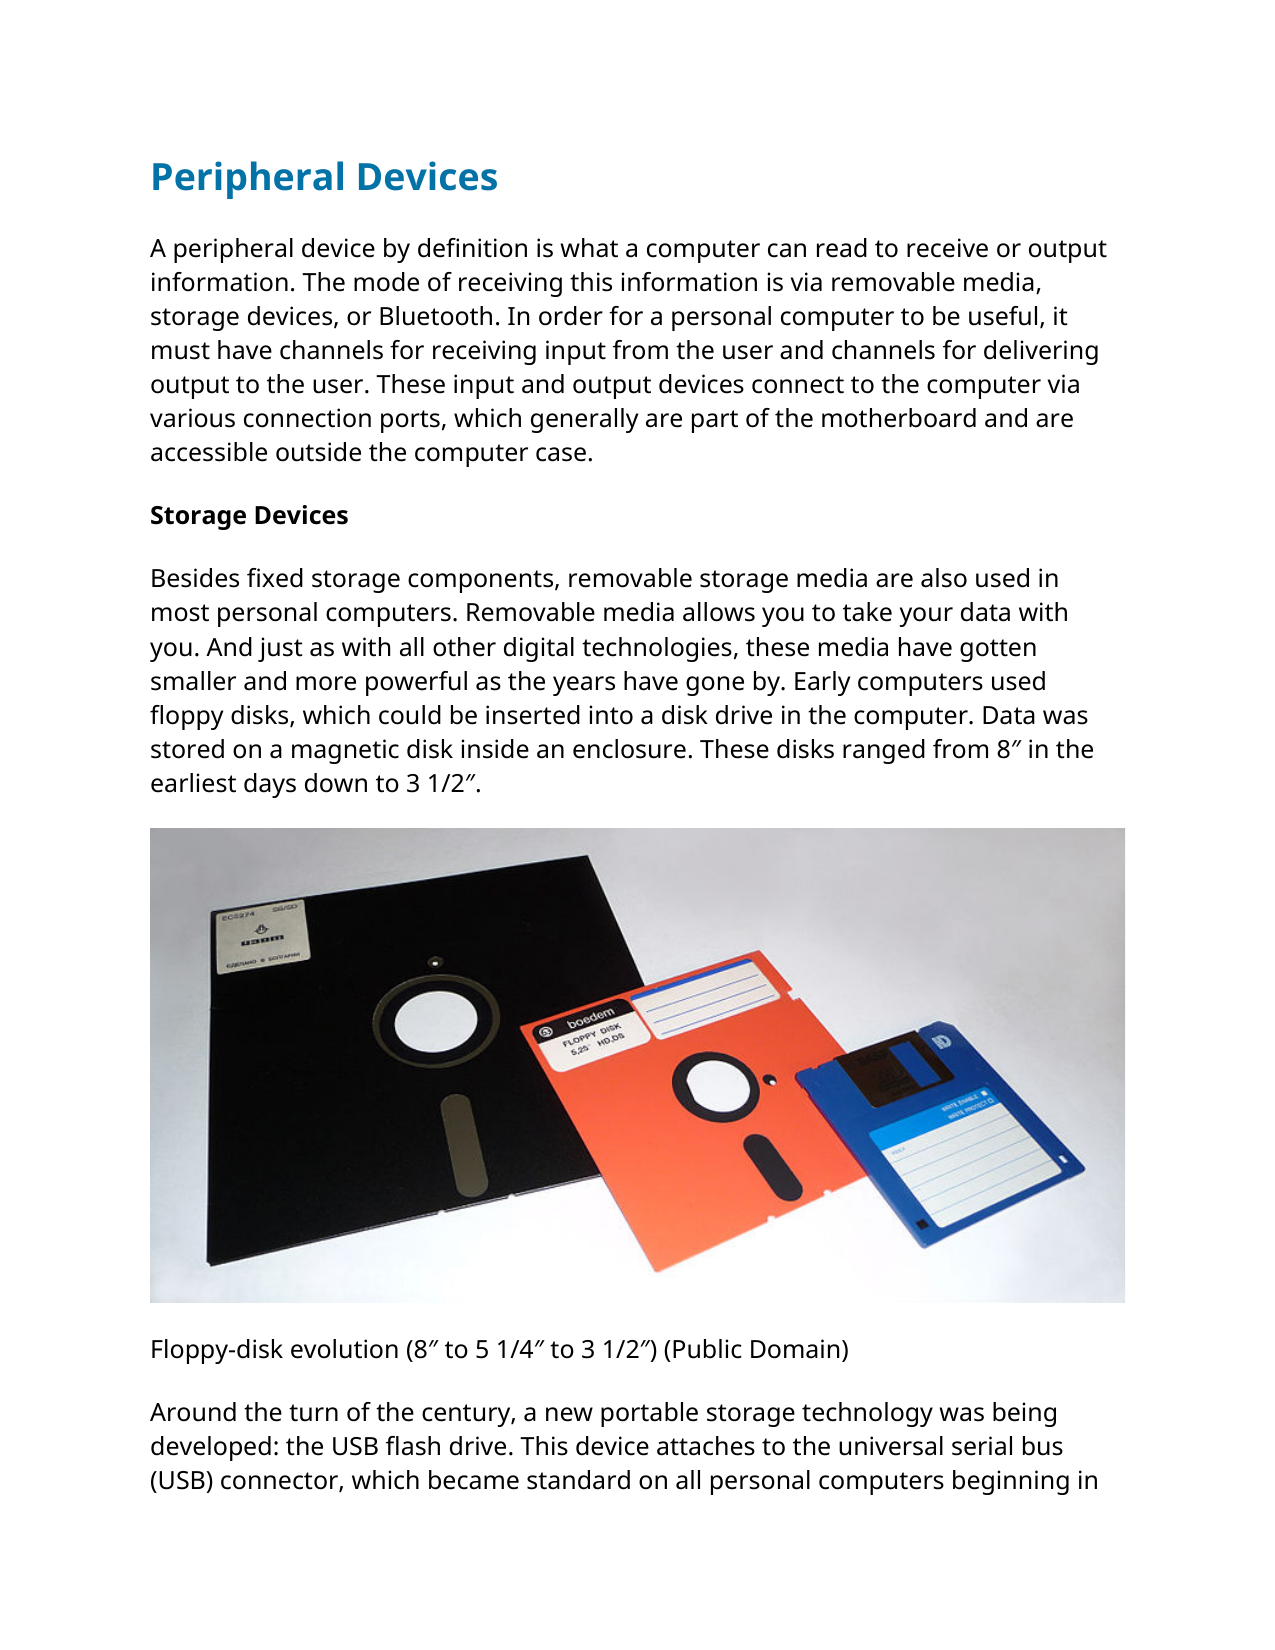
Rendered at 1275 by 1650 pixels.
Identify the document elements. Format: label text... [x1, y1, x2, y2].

text A peripheral device by definition is what a computer can read to receive or output information. The mode of receiving this information is via removable media, storage devices, or Bluetooth. In order for a personal computer to be useful, it must have channels for receiving input from the user and channels for delivering output to the user. These input and output devices connect to the computer via various connection ports, which generally are part of the motherboard and are accessible outside the computer case. [150, 230, 1125, 469]
text Besides fixed storage components, removable storage media are also used in most personal computers. Removable media allows you to take your data with you. And just as with all other digital technologies, these media have gotten smaller and more powerful as the years have gone by. Early computers used floppy disks, which could be inserted into a disk drive in the computer. Data was stored on a magnetic disk inside an enclosure. These disks ranged from 8″ in the earliest days down to 3 1/2″. [150, 561, 1125, 799]
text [150, 1395, 1125, 1497]
text Floppy-disk evolution (8″ to 5 1/4″ to 3 1/2″) (Public Domain) [150, 1332, 1125, 1366]
picture [150, 828, 1125, 1303]
text Peripheral Devices [150, 150, 1125, 201]
text Storage Devices [150, 498, 1125, 532]
